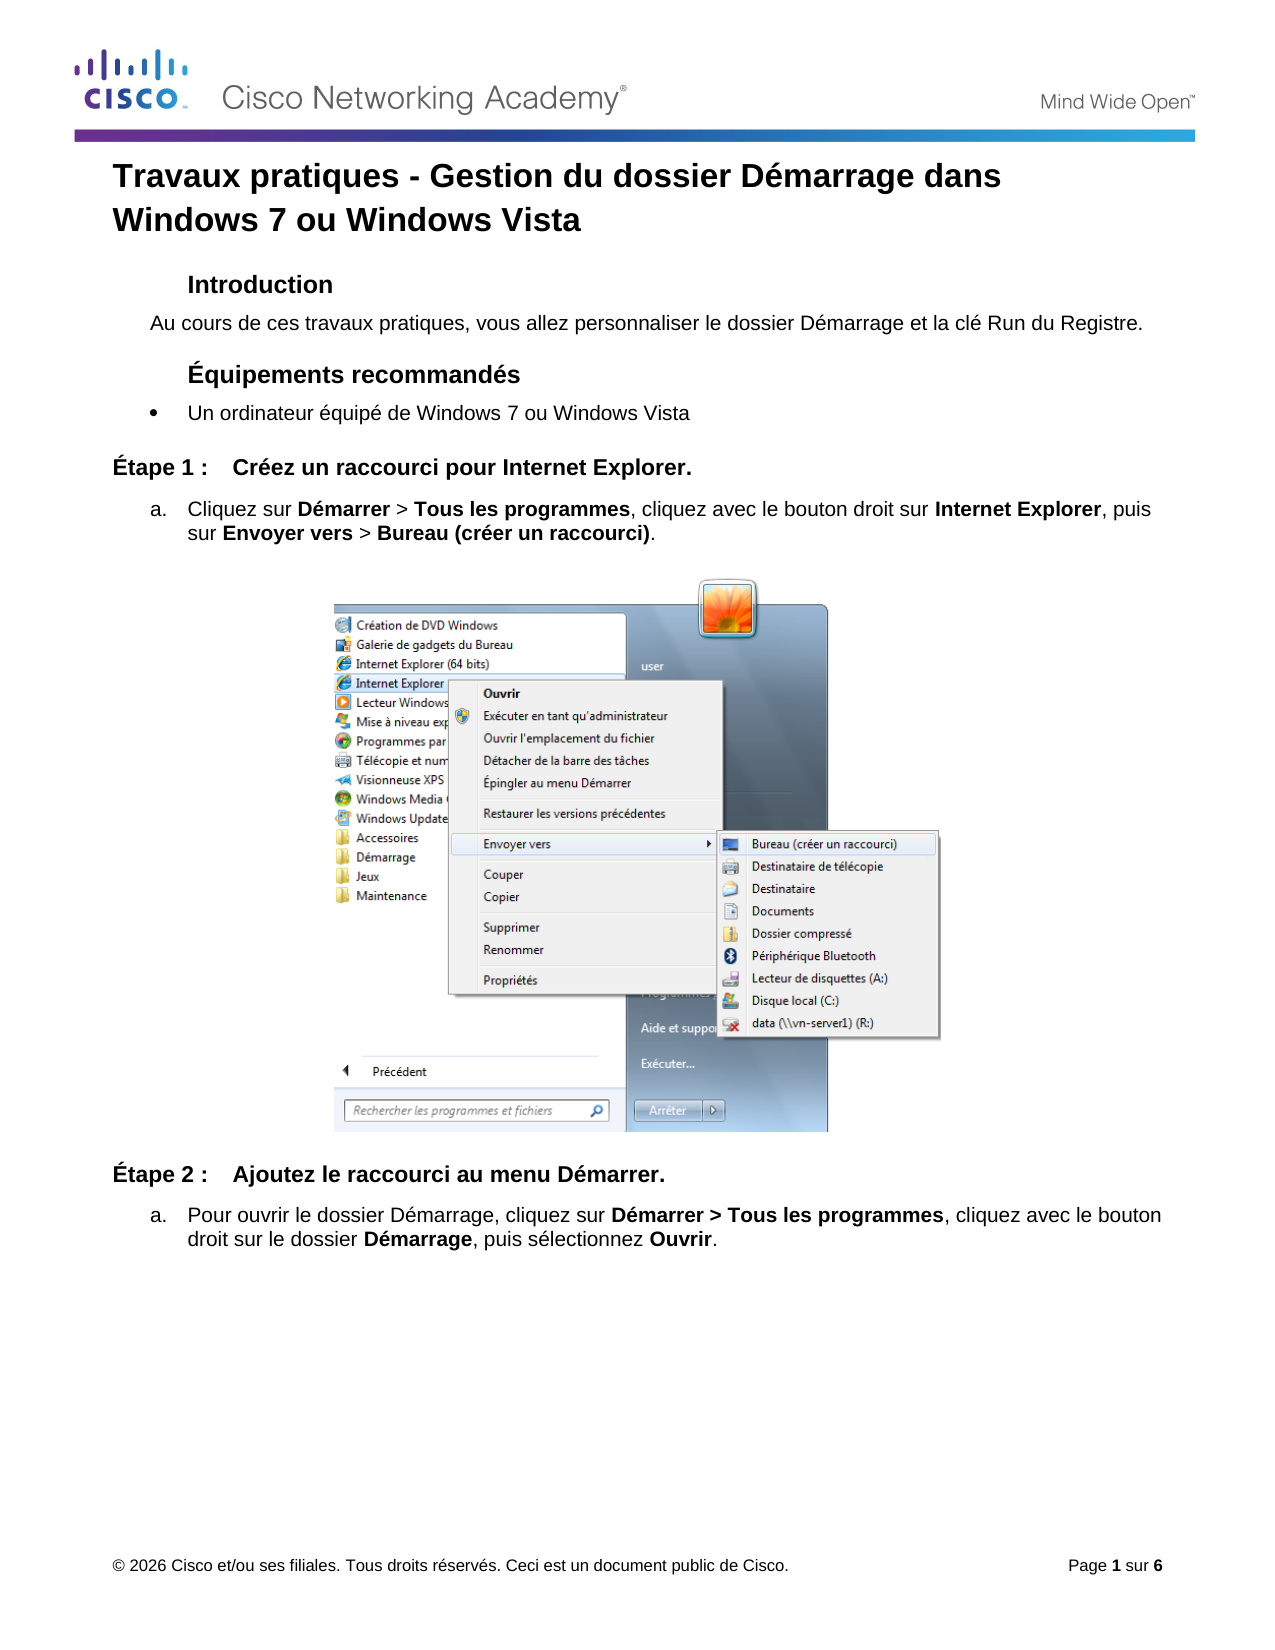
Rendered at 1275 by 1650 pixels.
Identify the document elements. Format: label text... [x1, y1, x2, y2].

picture [0, 30, 1273, 142]
list Équipements recommandés [112, 360, 1162, 388]
text Au cours de ces travaux pratiques, vous allez personnaliser le dossier Démarrage et la clé Run du Registre. [150, 311, 1162, 335]
text Cliquez sur Démarrer > Tous les programmes, cliquez avec le bouton droit sur Internet Explorer, puis sur Envoyer vers > Bureau (créer un raccourci). [150, 496, 1162, 544]
title Travaux pratiques - Gestion du dossier Démarrage dans Windows 7 ou Windows Vista [112, 156, 1162, 239]
list Introduction [112, 269, 1162, 298]
text Créez un raccourci pour Internet Explorer. [112, 454, 1162, 480]
picture [334, 569, 941, 1132]
text Ajoutez le raccourci au menu Démarrer. [112, 1161, 1162, 1187]
list Pour ouvrir le dossier Démarrage, cliquez sur Démarrer > Tous les programmes, cliquez avec le bouton droit sur le dossier Démarrage, puis sélectionnez Ouvrir. [150, 1203, 1162, 1251]
text Un ordinateur équipé de Windows 7 ou Windows Vista [150, 401, 1162, 425]
